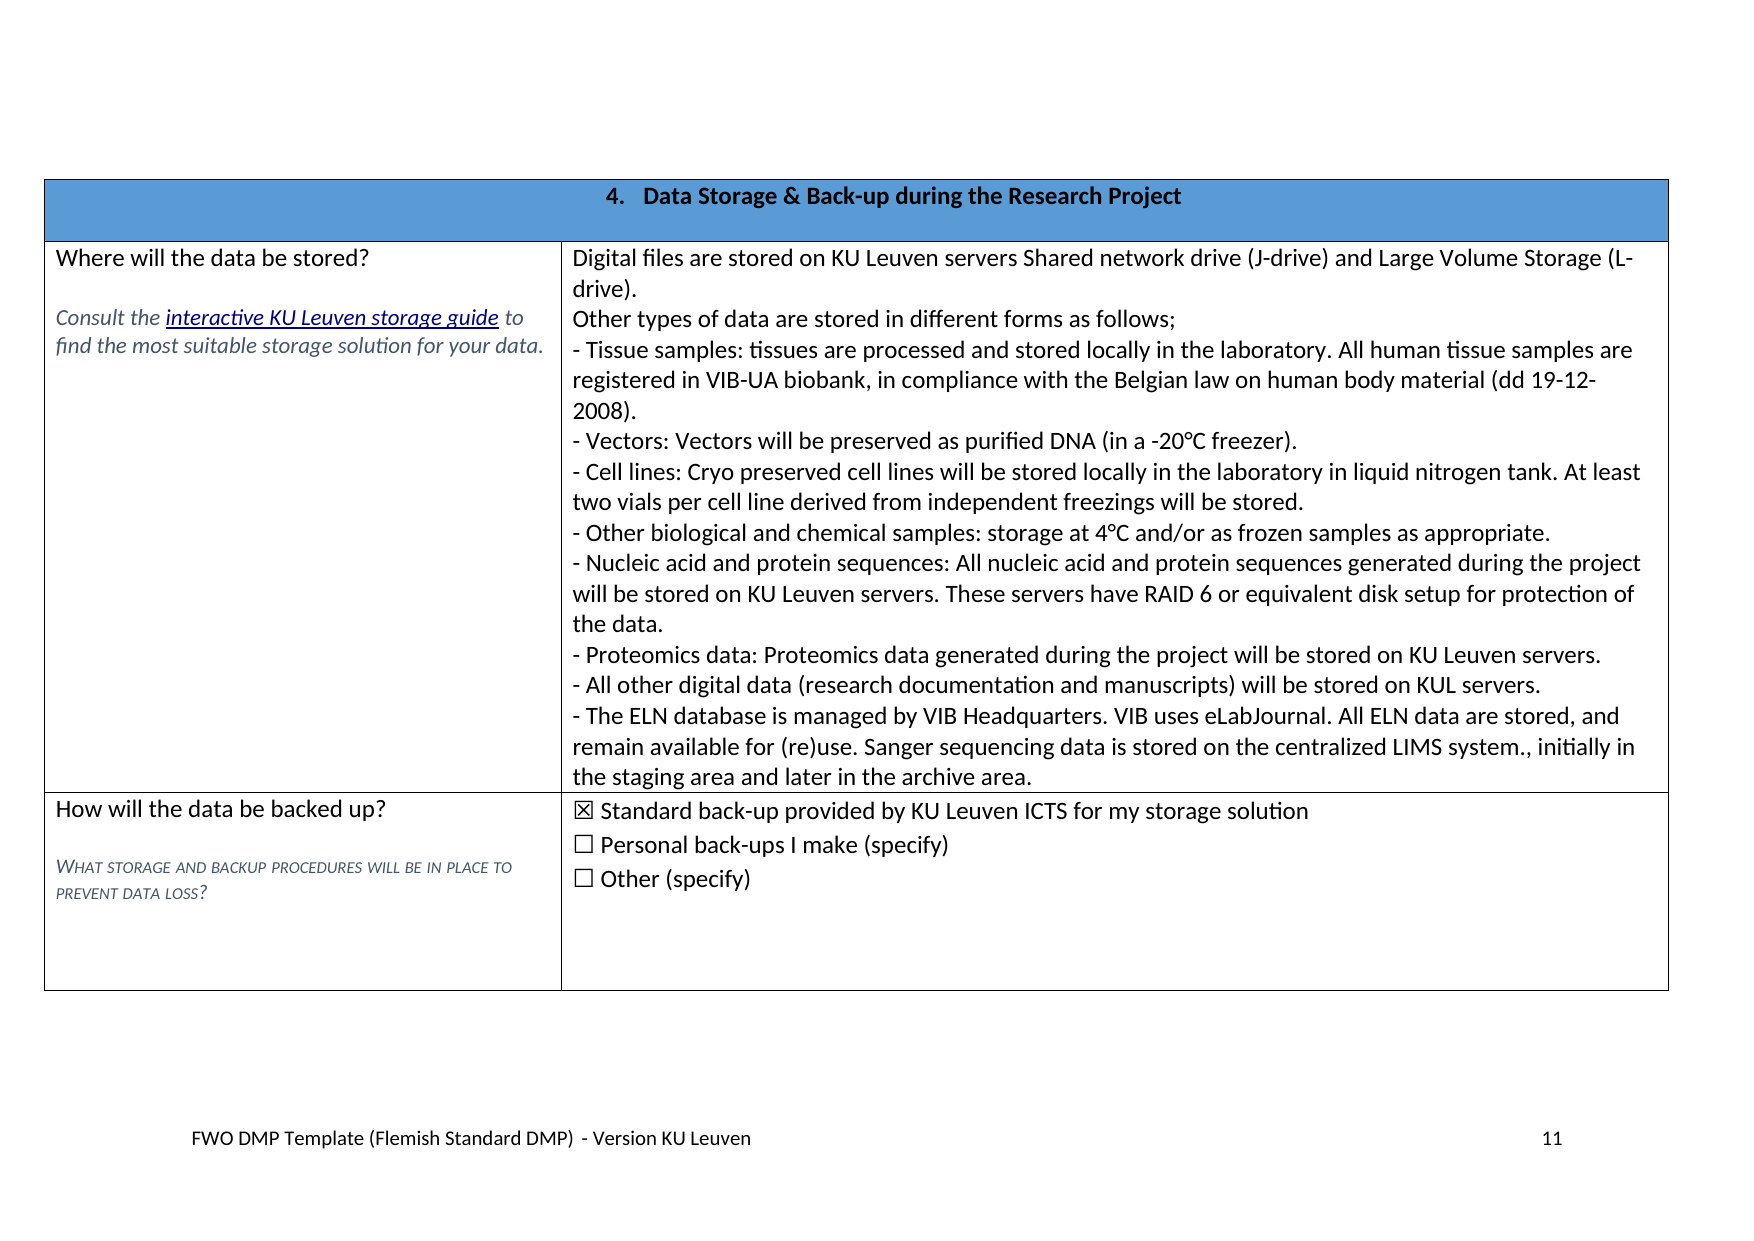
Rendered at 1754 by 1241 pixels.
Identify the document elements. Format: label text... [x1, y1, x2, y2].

table_cell Standard back-up provided by KU Leuven ICTS for my storage solution Personal back-ups I make (specify) Other (specify) [562, 793, 1668, 990]
table_cell How will the data be backed up? What storage and backup procedures will be in place to prevent data loss? [45, 793, 561, 990]
table_cell Digital files are stored on KU Leuven servers Shared network drive (J-drive) and Large Volume Storage (L-drive). Other types of data are stored in different forms as follows; - Tissue samples: tissues are processed and stored locally in the laboratory. All human tissue samples are registered in VIB-UA biobank, in compliance with the Belgian law on human body material (dd 19-12-2008). - Vectors: Vectors will be preserved as purified DNA (in a -20°C freezer). - Cell lines: Cryo preserved cell lines will be stored locally in the laboratory in liquid nitrogen tank. At least two vials per cell line derived from independent freezings will be stored. - Other biological and chemical samples: storage at 4°C and/or as frozen samples as appropriate. - Nucleic acid and protein sequences: All nucleic acid and protein sequences generated during the project will be stored on KU Leuven servers. These servers have RAID 6 or equivalent disk setup for protection of the data. - Proteomics data: Proteomics data generated during the project will be stored on KU Leuven servers. - All other digital data (research documentation and manuscripts) will be stored on KUL servers. - The ELN database is managed by VIB Headquarters. VIB uses eLabJournal. All ELN data are stored, and remain available for (re)use. Sanger sequencing data is stored on the centralized LIMS system., initially in the staging area and later in the archive area. [562, 242, 1668, 792]
table_cell Where will the data be stored? Consult the interactive KU Leuven storage guide to find the most suitable storage solution for your data. [45, 242, 561, 792]
table_header Data Storage & Back-up during the Research Project [45, 180, 1668, 241]
